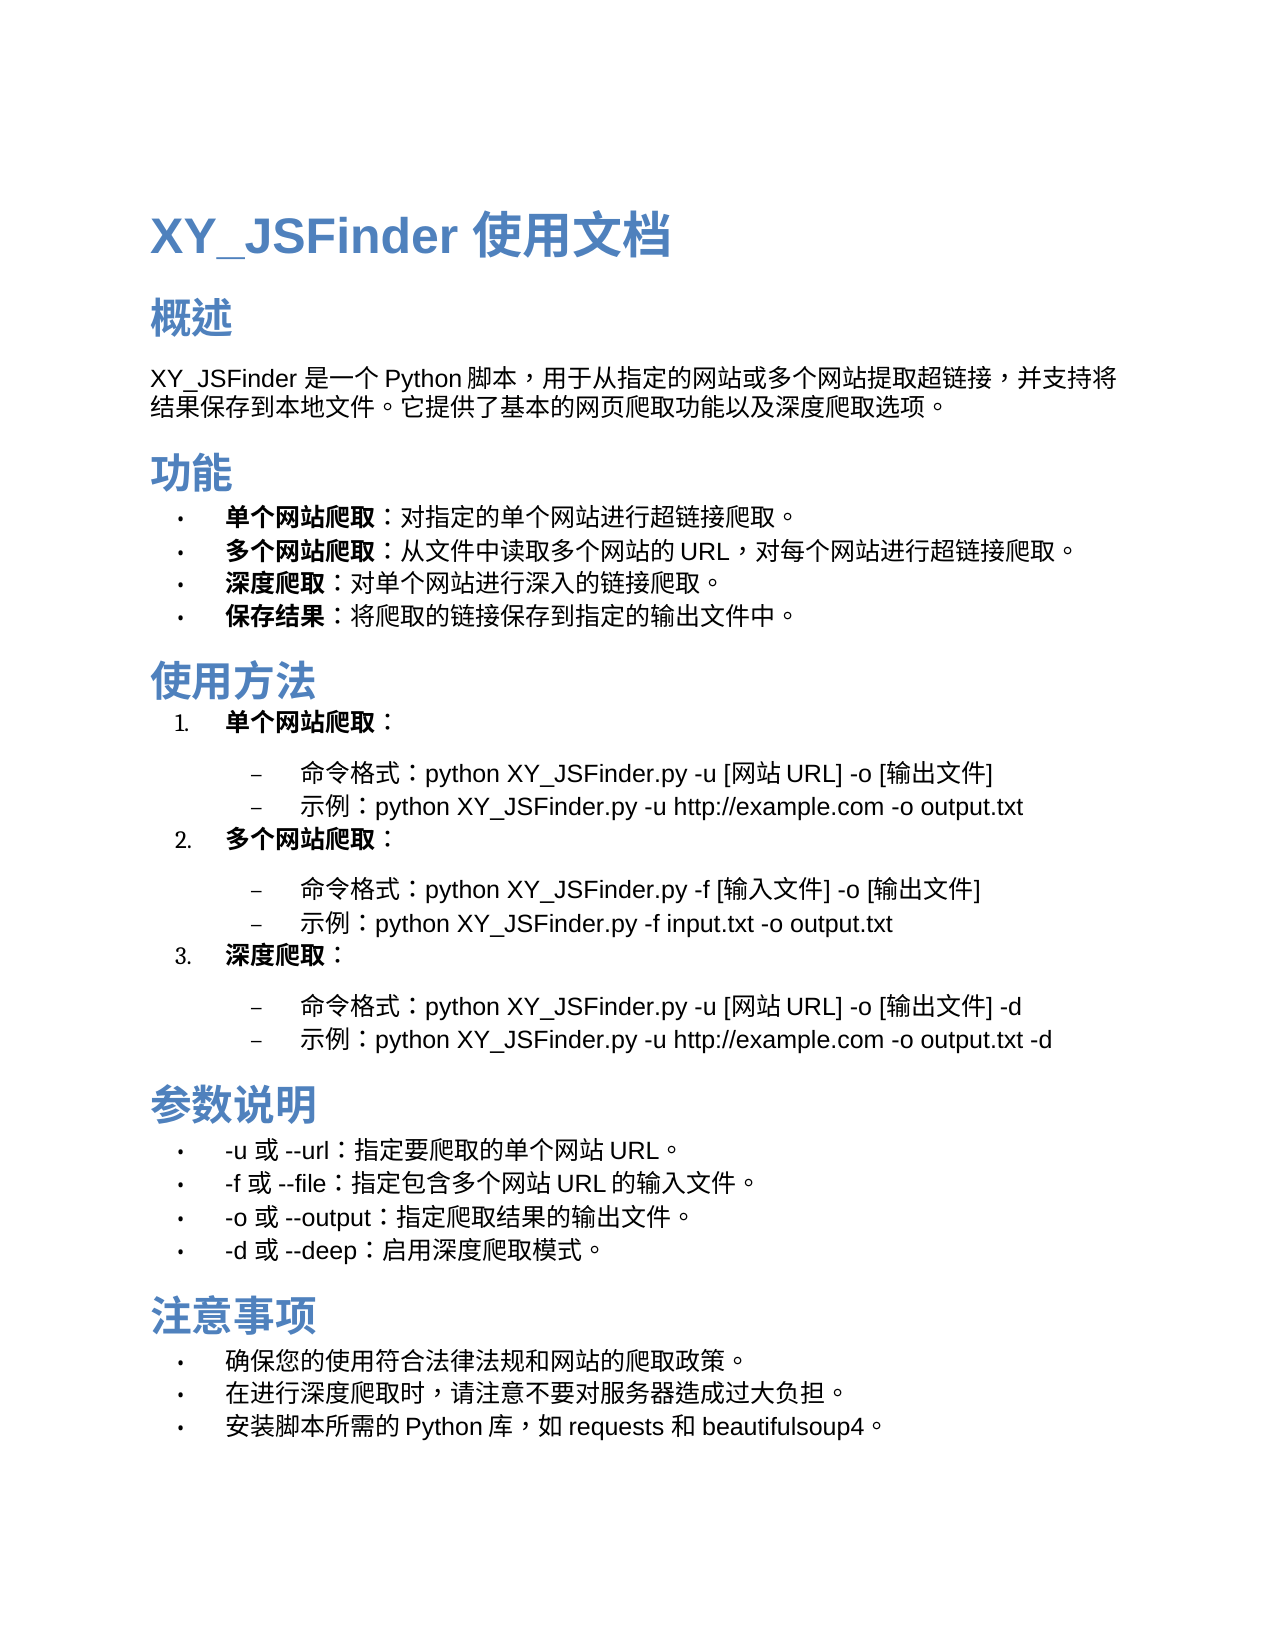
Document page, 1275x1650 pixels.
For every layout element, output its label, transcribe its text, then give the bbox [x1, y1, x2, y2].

list 单个网站爬取： [175, 709, 1125, 738]
list 命令格式：python XY_JSFinder.py -f [输入文件] -o [输出文件] [250, 875, 1125, 905]
text XY_JSFinder 是一个Python脚本，用于从指定的网站或多个网站提取超链接，并支持将结果保存到本地文件。它提供了基本的网页爬取功能以及深度爬取选项。 [150, 364, 1125, 423]
list 命令格式：python XY_JSFinder.py -u [网站URL] -o [输出文件] -d [250, 992, 1125, 1021]
subtitle 注意事项 [150, 1287, 1125, 1344]
list 深度爬取： [175, 942, 1125, 971]
list 深度爬取：对单个网站进行深入的链接爬取。 [175, 570, 1125, 599]
list 保存结果：将爬取的链接保存到指定的输出文件中。 [175, 603, 1125, 631]
list 示例：python XY_JSFinder.py -u http://example.com -o output.txt -d [250, 1025, 1125, 1055]
subtitle 功能 [150, 444, 1125, 501]
list -f 或 --file：指定包含多个网站URL的输入文件。 [175, 1169, 1125, 1199]
list 示例：python XY_JSFinder.py -f input.txt -o output.txt [250, 908, 1125, 938]
list 多个网站爬取： [175, 826, 1125, 854]
list -o 或 --output：指定爬取结果的输出文件。 [175, 1203, 1125, 1233]
list 多个网站爬取：从文件中读取多个网站的URL，对每个网站进行超链接爬取。 [175, 537, 1125, 566]
subtitle 参数说明 [150, 1076, 1125, 1132]
list 命令格式：python XY_JSFinder.py -u [网站URL] -o [输出文件] [250, 759, 1125, 788]
list 安装脚本所需的Python库，如 requests 和 beautifulsoup4。 [175, 1412, 1125, 1442]
list -u 或 --url：指定要爬取的单个网站URL。 [175, 1136, 1125, 1166]
list 在进行深度爬取时，请注意不要对服务器造成过大负担。 [175, 1380, 1125, 1409]
list 单个网站爬取：对指定的单个网站进行超链接爬取。 [175, 504, 1125, 533]
list 确保您的使用符合法律法规和网站的爬取政策。 [175, 1347, 1125, 1376]
subtitle 概述 [150, 289, 1125, 346]
subtitle XY_JSFinder 使用文档 [150, 200, 1125, 268]
list -d 或 --deep：启用深度爬取模式。 [175, 1236, 1125, 1266]
list 示例：python XY_JSFinder.py -u http://example.com -o output.txt [250, 792, 1125, 822]
subtitle 使用方法 [150, 652, 1125, 709]
